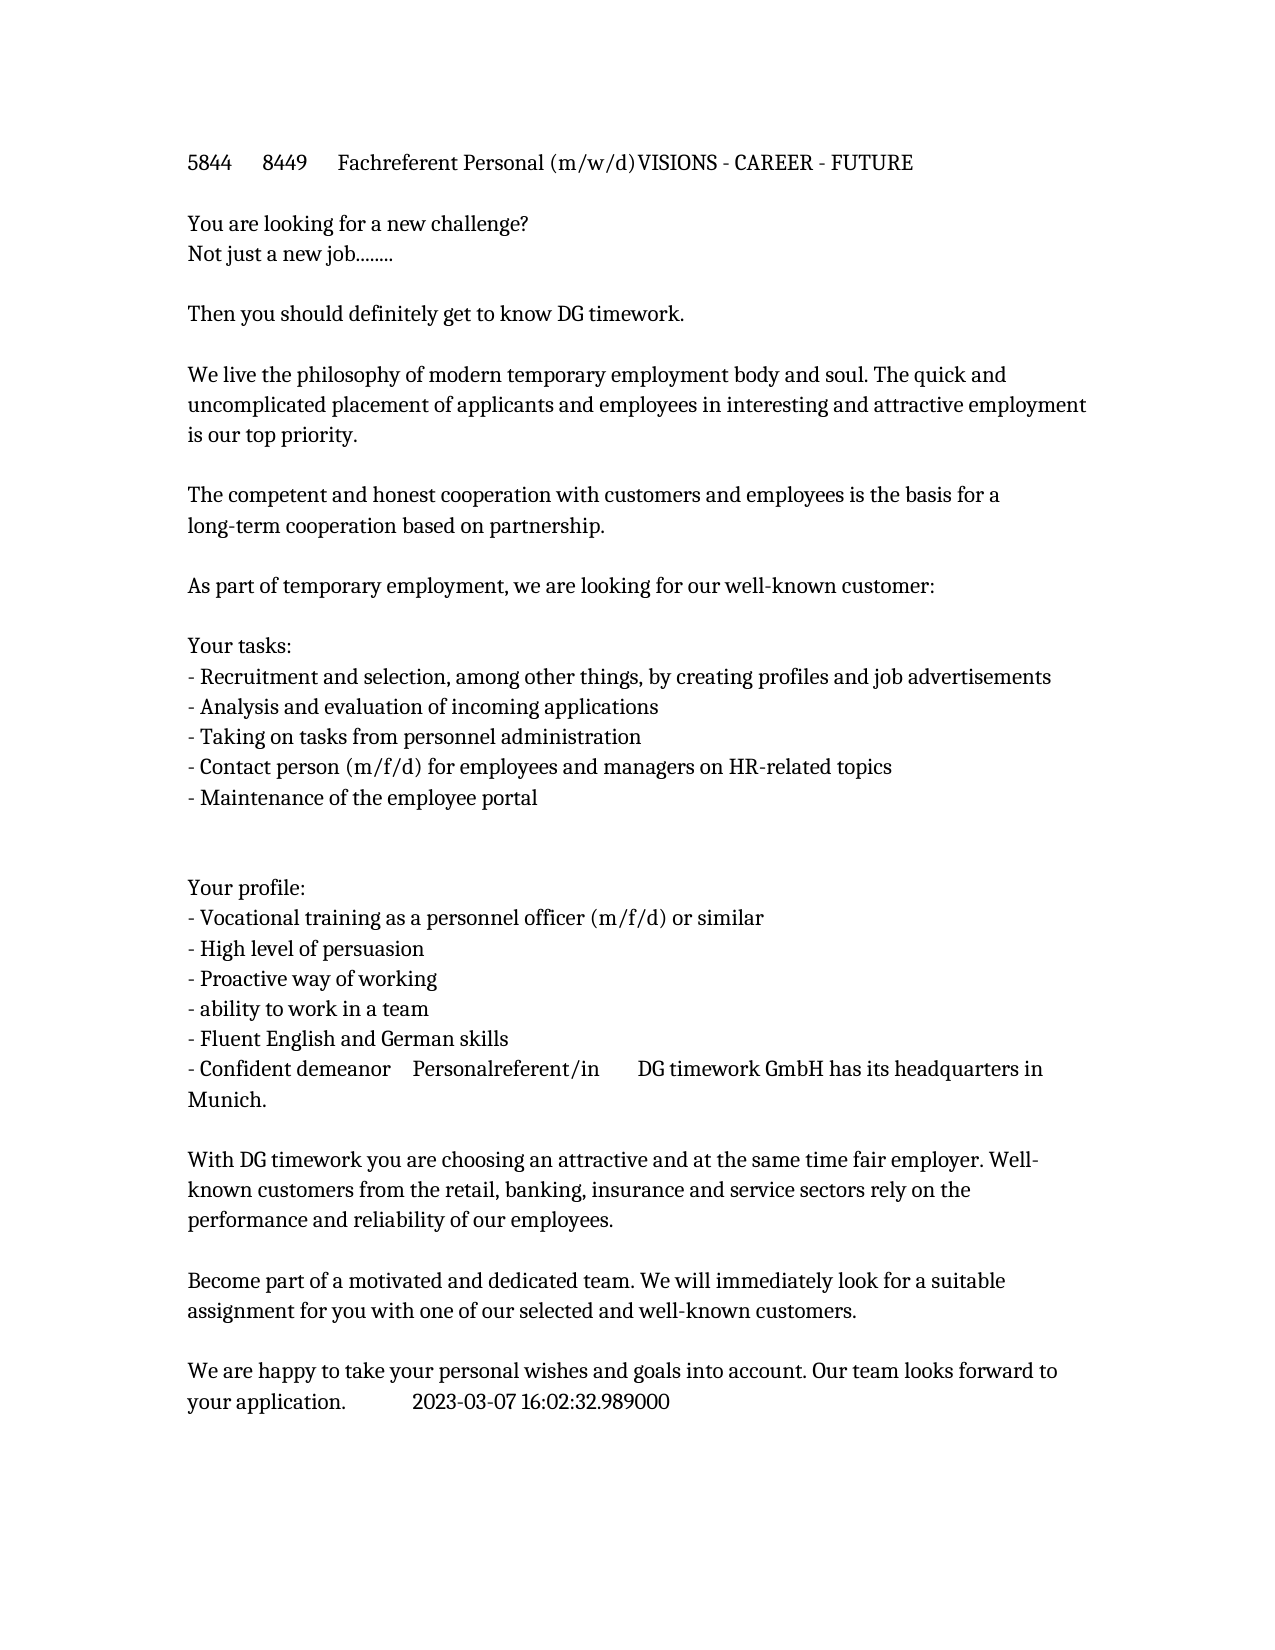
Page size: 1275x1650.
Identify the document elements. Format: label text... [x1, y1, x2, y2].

text 5844 8449 Fachreferent Personal (m/w/d) VISIONS - CAREER - FUTURE You are looking for a new challenge? Not just a new job........ Then you should definitely get to know DG timework. We live the philosophy of modern temporary employment body and soul. The quick and uncomplicated placement of applicants and employees in interesting and attractive employment is our top priority. The competent and honest cooperation with customers and employees is the basis for a long-term cooperation based on partnership. As part of temporary employment, we are looking for our well-known customer: Your tasks: - Recruitment and selection, among other things, by creating profiles and job advertisements - Analysis and evaluation of incoming applications - Taking on tasks from personnel administration - Contact person (m/f/d) for employees and managers on HR-related topics - Maintenance of the employee portal Your profile: - Vocational training as a personnel officer (m/f/d) or similar - High level of persuasion - Proactive way of working - ability to work in a team - Fluent English and German skills - Confident demeanor Personalreferent/in DG timework GmbH has its headquarters in Munich. With DG timework you are choosing an attractive and at the same time fair employer. Well-known customers from the retail, banking, insurance and service sectors rely on the performance and reliability of our employees. Become part of a motivated and dedicated team. We will immediately look for a suitable assignment for you with one of our selected and well-known customers. We are happy to take your personal wishes and goals into account. Our team looks forward to your application. 2023-03-07 16:02:32.989000 [187, 150, 1087, 1445]
